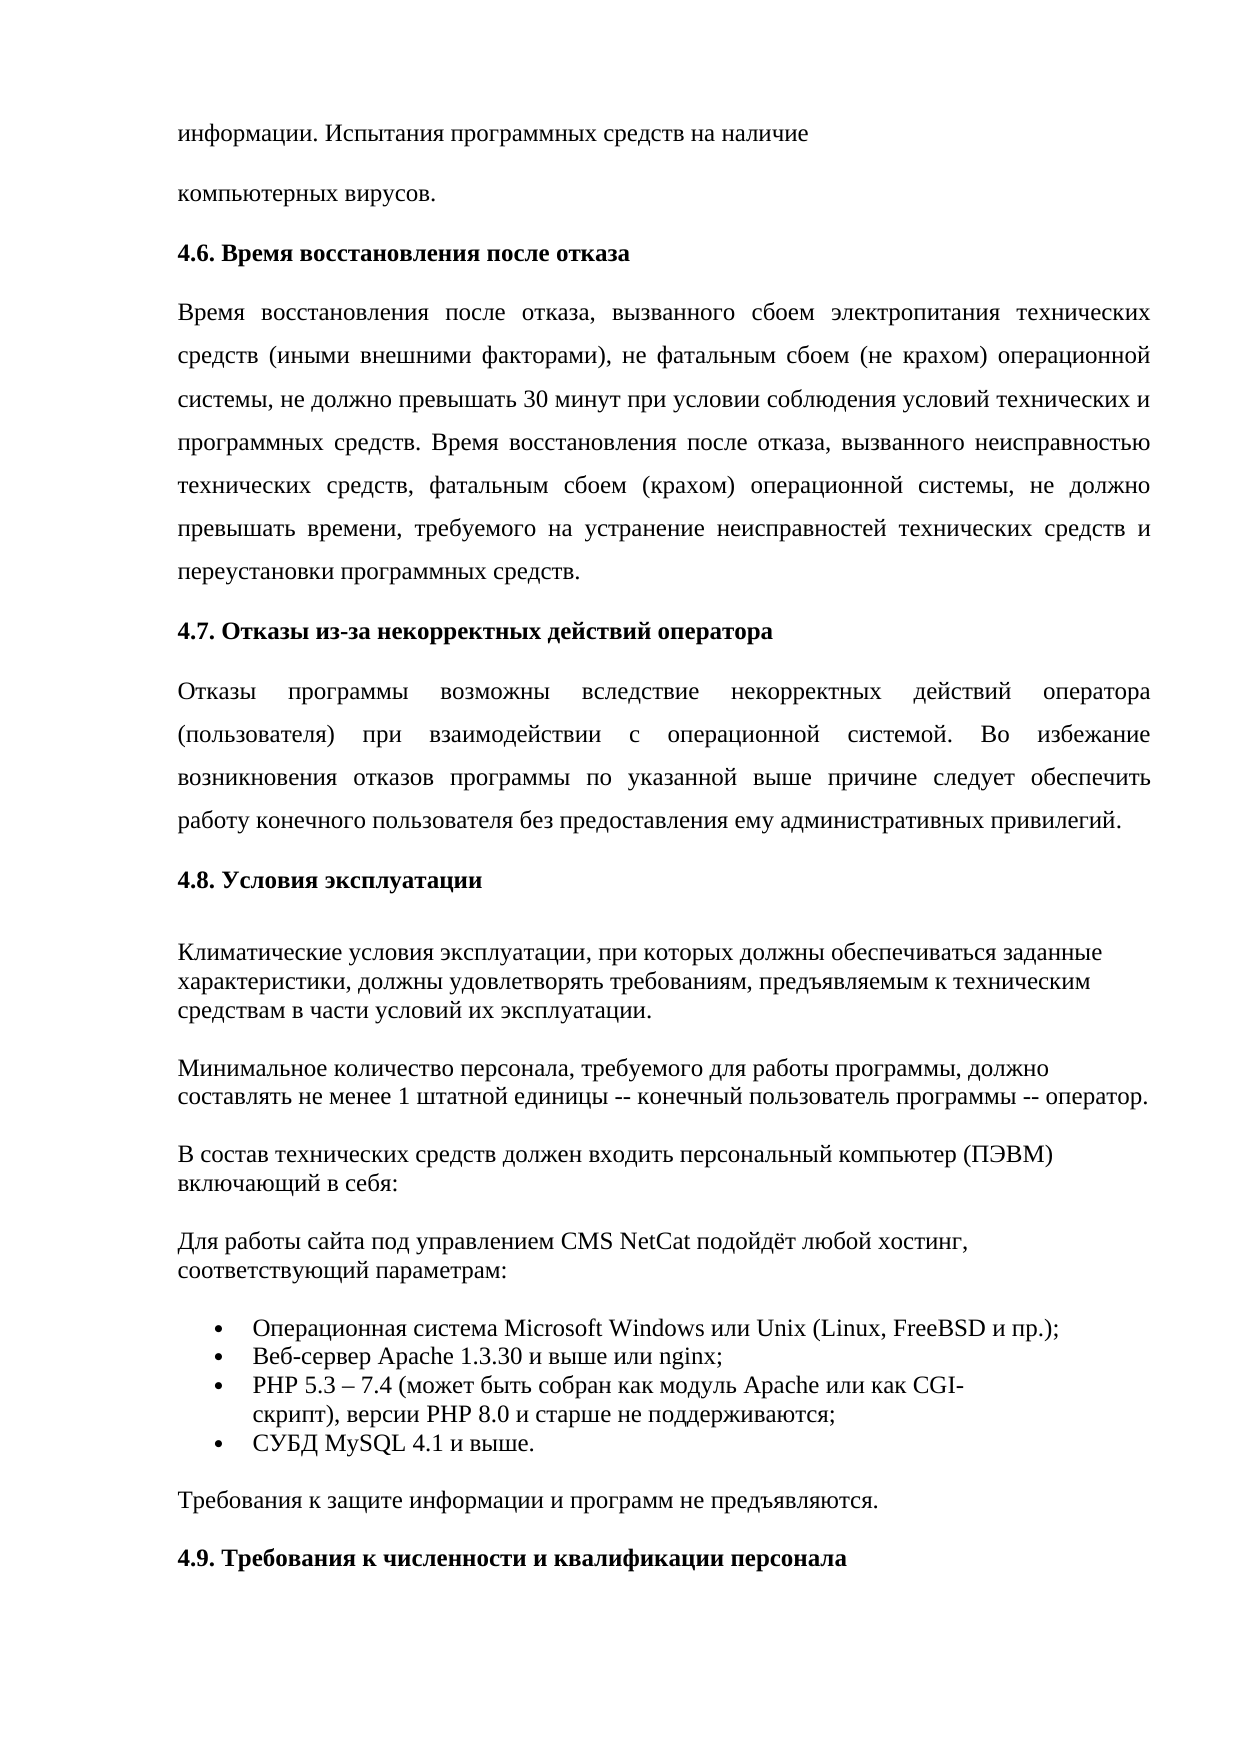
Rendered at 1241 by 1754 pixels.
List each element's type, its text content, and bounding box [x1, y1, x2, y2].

text Минимальное количество персонала, требуемого для работы программы, должно составлять не менее 1 штатной единицы -- конечный пользователь программы -- оператор. [177, 1053, 1152, 1110]
text 4.7. Отказы из-за некорректных действий оператора [177, 616, 1152, 645]
text Отказы программы возможны вследствие некорректных действий оператора (пользователя) при взаимодействии с операционной системой. Во избежание возникновения отказов программы по указанной выше причине следует обеспечить работу конечного пользователя без предоставления ему административных привилегий. [177, 676, 1152, 834]
text Требования к защите информации и программ не предъявляются. [177, 1486, 1152, 1514]
text Время восстановления после отказа, вызванного сбоем электропитания технических средств (иными внешними факторами), не фатальным сбоем (не крахом) операционной системы, не должно превышать 30 минут при условии соблюдения условий технических и программных средств. Время восстановления после отказа, вызванного неисправностью технических средств, фатальным сбоем (крахом) операционной системы, не должно превышать времени, требуемого на устранение неисправностей технических средств и переустановки программных средств. [177, 297, 1152, 585]
text В состав технических средств должен входить персональный компьютер (ПЭВМ) включающий в себя: [177, 1139, 1152, 1197]
list Веб-сервер Apache 1.3.30 и выше или nginx; [215, 1341, 1152, 1370]
text 4.8. Условия эксплуатации [177, 865, 1152, 894]
text компьютерных вирусов. [177, 178, 1152, 207]
text Для работы сайта под управлением CMS NetCat подойдёт любой хостинг, соответствующий параметрам: [177, 1226, 1152, 1283]
text 4.6. Время восстановления после отказа [177, 238, 1152, 266]
list СУБД MySQL 4.1 и выше. [215, 1428, 1152, 1456]
text информации. Испытания программных средств на наличие [177, 118, 1152, 147]
text 4.9. Требования к численности и квалификации персонала [177, 1543, 1152, 1572]
list Операционная система Microsoft Windows или Unix (Linux, FreeBSD и пр.); [215, 1313, 1152, 1341]
text Климатические условия эксплуатации, при которых должны обеспечиваться заданные характеристики, должны удовлетворять требованиям, предъявляемым к техническим средствам в части условий их эксплуатации. [177, 937, 1152, 1023]
list PHP 5.3 – 7.4 (может быть собран как модуль Apache или как CGI-скрипт), версии PHP 8.0 и старше не поддерживаются; [215, 1370, 1152, 1428]
